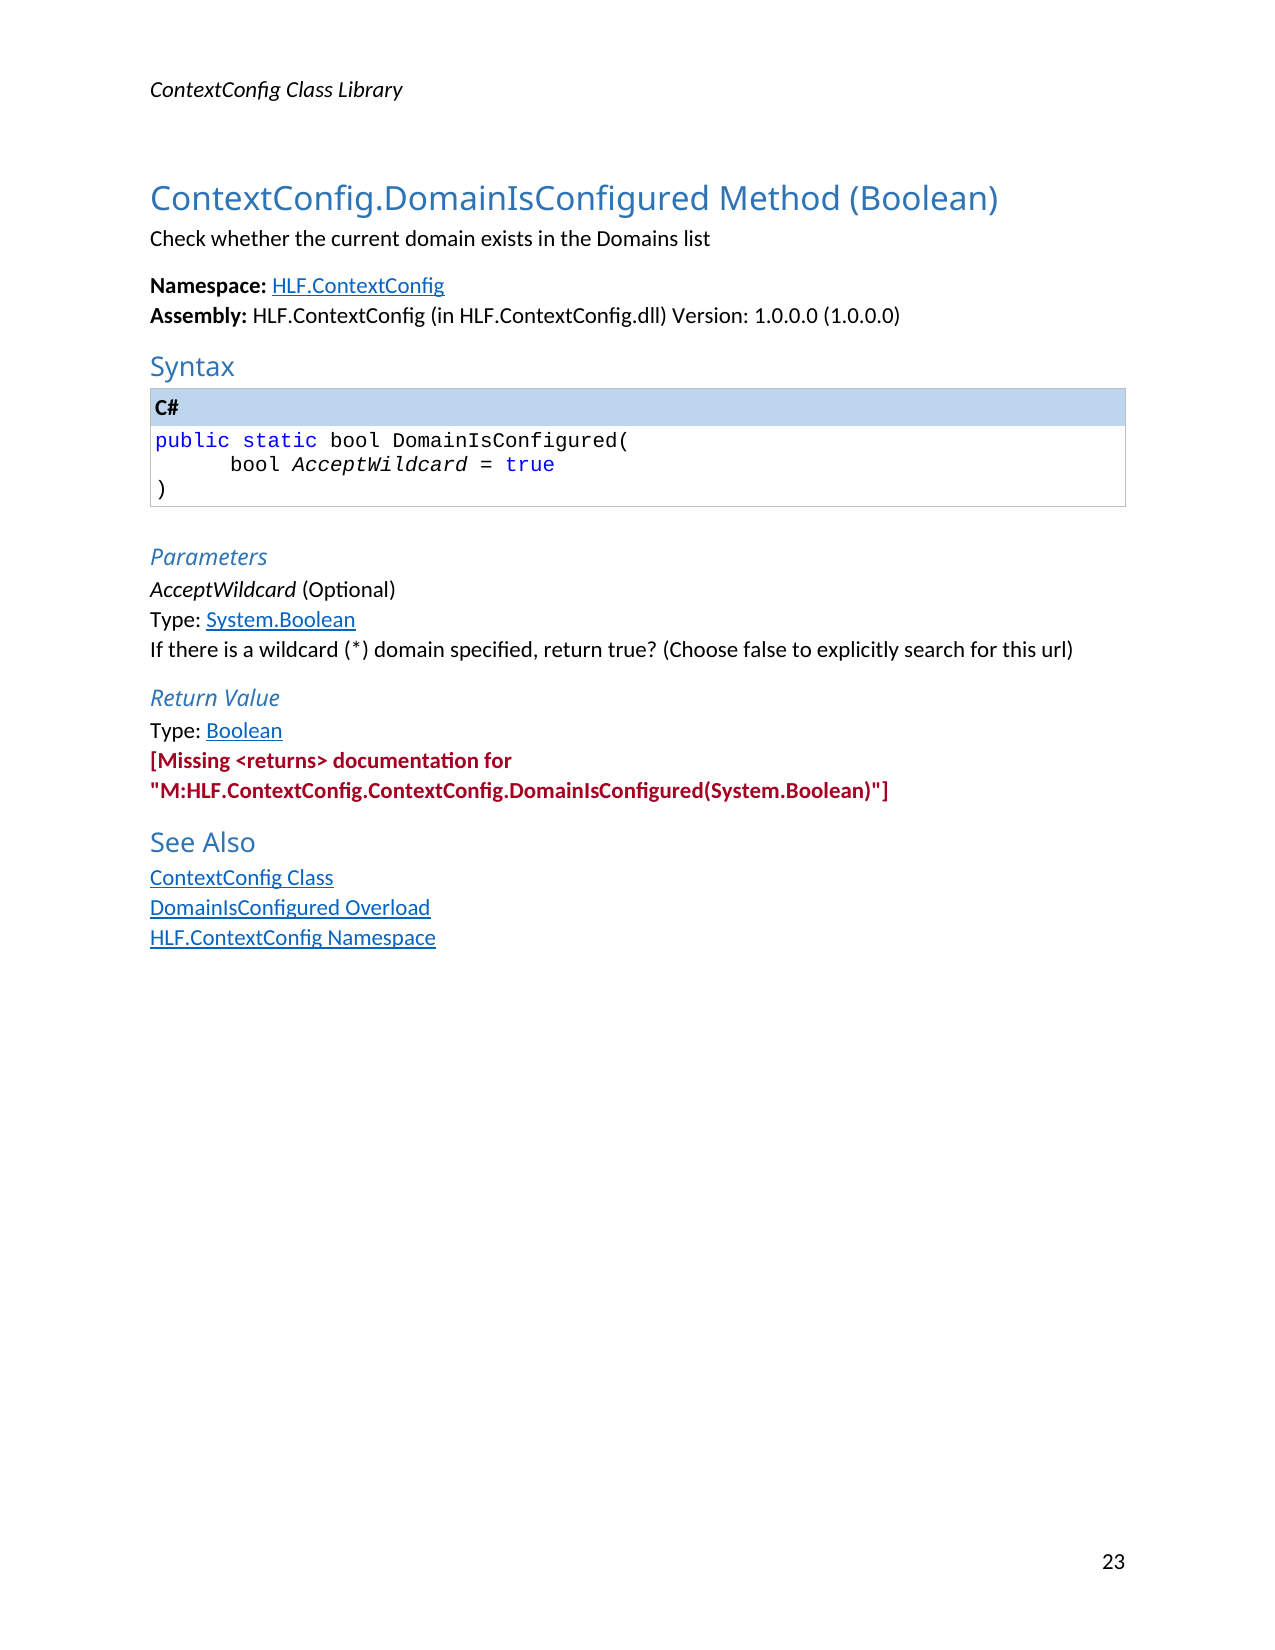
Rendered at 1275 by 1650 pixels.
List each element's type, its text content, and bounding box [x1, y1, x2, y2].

text Type: System.Boolean [150, 605, 1125, 633]
text DomainIsConfigured Overload [150, 893, 1125, 921]
text AcceptWildcard (Optional) [150, 575, 1125, 603]
subtitle Parameters [150, 541, 1125, 572]
subtitle Return Value [150, 682, 1125, 713]
subtitle See Also [150, 823, 1125, 860]
text Check whether the current domain exists in the Domains list [150, 224, 1125, 252]
table_cell public static bool DomainIsConfigured( bool AcceptWildcard = true ) [151, 426, 1125, 506]
text ContextConfig Class [150, 863, 1125, 891]
subtitle Syntax [150, 348, 1125, 385]
text If there is a wildcard (*) domain specified, return true? (Choose false to explicitly search for this url) [150, 635, 1125, 663]
text HLF.ContextConfig Namespace [150, 923, 1125, 951]
text Namespace: HLF.ContextConfigAssembly: HLF.ContextConfig (in HLF.ContextConfig.dll) Version: 1.0.0.0 (1.0.0.0) [150, 271, 1125, 329]
text Type: Boolean[Missing <returns> documentation for "M:HLF.ContextConfig.ContextConfig.DomainIsConfigured(System.Boolean)"] [150, 716, 1125, 804]
subtitle ContextConfig.DomainIsConfigured Method (Boolean) [150, 175, 1125, 220]
table_header C# [151, 389, 1125, 426]
